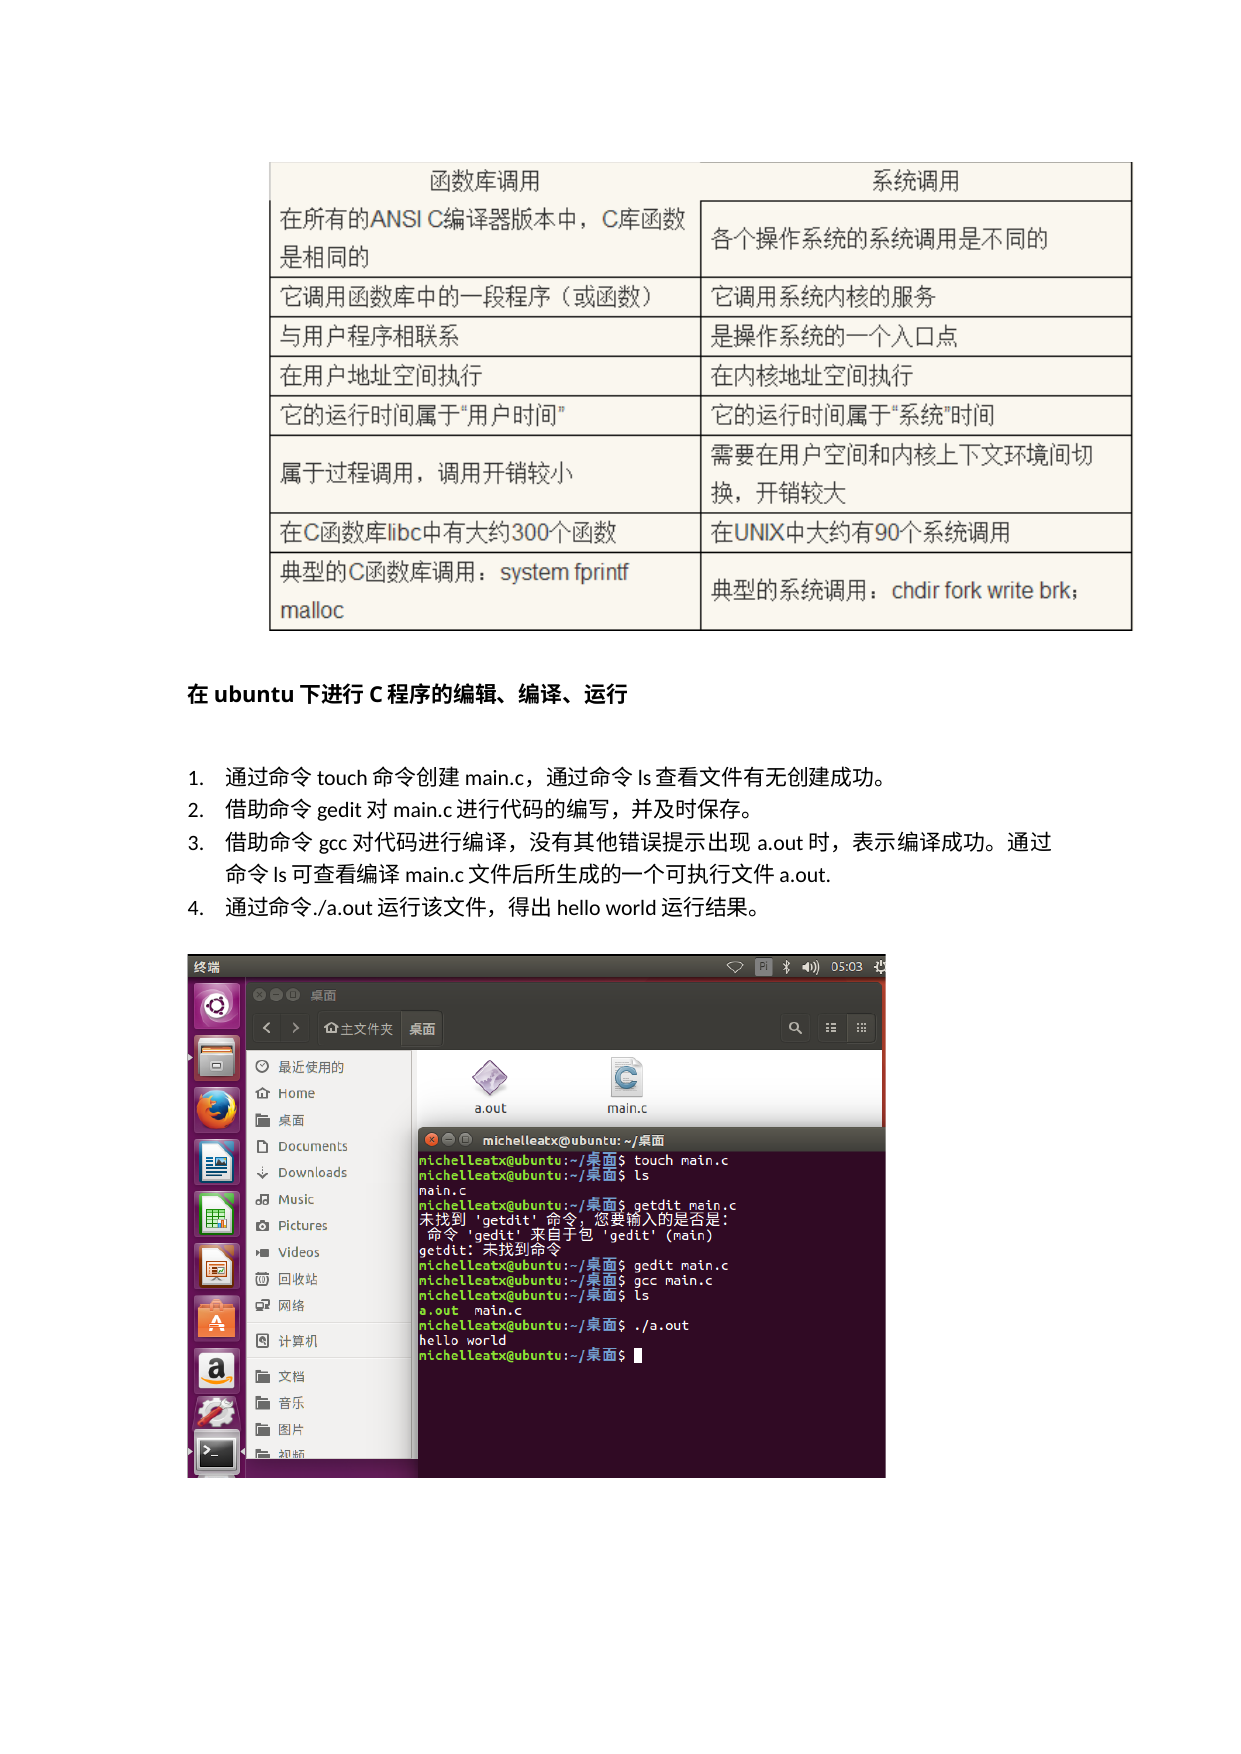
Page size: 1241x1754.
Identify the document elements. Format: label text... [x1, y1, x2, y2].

list 通过命令./a.out运行该文件，得出hello world运行结果。 [187, 889, 1053, 922]
list 借助命令gcc对代码进行编译，没有其他错误提示出现a.out时，表示编译成功。通过命令ls可查看编译main.c文件后所生成的一个可执行文件a.out. [187, 824, 1053, 889]
picture [268, 162, 1134, 631]
subtitle 在ubuntu下进行C程序的编辑、编译、运行 [187, 677, 1053, 709]
list 通过命令touch命令创建 main.c，通过命令ls查看文件有无创建成功。 [187, 759, 1053, 792]
picture [187, 954, 886, 1478]
list 借助命令gedit 对main.c进行代码的编写，并及时保存。 [187, 792, 1053, 824]
